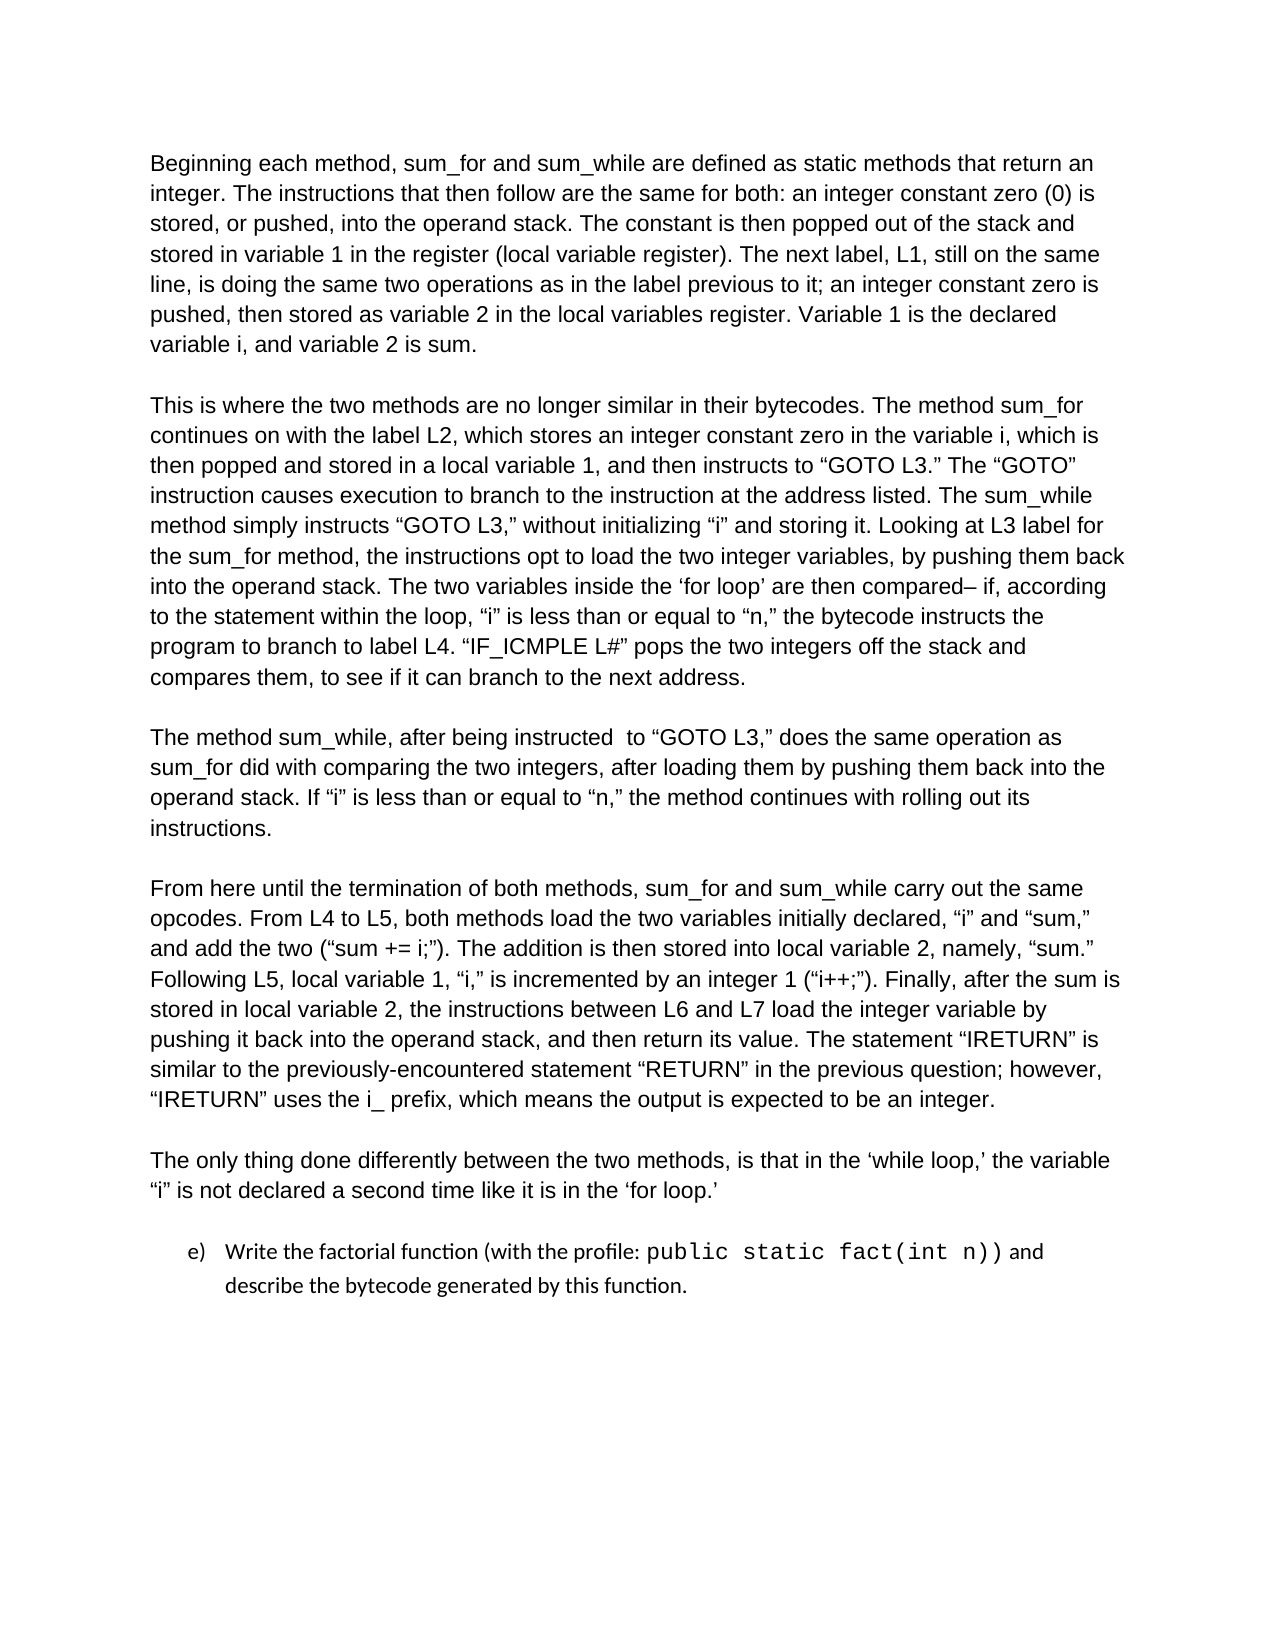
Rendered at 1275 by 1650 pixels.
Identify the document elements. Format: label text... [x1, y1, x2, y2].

text The only thing done differently between the two methods, is that in the ‘while loop,’ the variable “i” is not declared a second time like it is in the ‘for loop.’ [150, 1147, 1125, 1203]
text The method sum_while, after being instructed to “GOTO L3,” does the same operation as sum_for did with comparing the two integers, after loading them by pushing them back into the operand stack. If “i” is less than or equal to “n,” the method continues with rolling out its instructions. [150, 724, 1125, 841]
text From here until the termination of both methods, sum_for and sum_while carry out the same opcodes. From L4 to L5, both methods load the two variables initially declared, “i” and “sum,” and add the two (“sum += i;”). The addition is then stored into local variable 2, namely, “sum.” Following L5, local variable 1, “i,” is incremented by an integer 1 (“i++;”). Finally, after the sum is stored in local variable 2, the instructions between L6 and L7 load the integer variable by pushing it back into the operand stack, and then return its value. The statement “IRETURN” is similar to the previously-encountered statement “RETURN” in the previous question; however, “IRETURN” uses the i_ prefix, which means the output is expected to be an integer. [150, 875, 1125, 1113]
text This is where the two methods are no longer similar in their bytecodes. The method sum_for continues on with the label L2, which stores an integer constant zero in the variable i, which is then popped and stored in a local variable 1, and then instructs to “GOTO L3.” The “GOTO” instruction causes execution to branch to the instruction at the address listed. The sum_while method simply instructs “GOTO L3,” without initializing “i” and storing it. Looking at L3 label for the sum_for method, the instructions opt to load the two integer variables, by pushing them back into the operand stack. The two variables inside the ‘for loop’ are then compared– if, according to the statement within the loop, “i” is less than or equal to “n,” the bytecode instructs the program to branch to label L4. “IF_ICMPLE L#” pops the two integers off the stack and compares them, to see if it can branch to the next address. [150, 392, 1125, 690]
list Write the factorial function (with the profile: public static fact(int n)) and describe the bytecode generated by this function. [187, 1237, 1125, 1299]
text Beginning each method, sum_for and sum_while are defined as static methods that return an integer. The instructions that then follow are the same for both: an integer constant zero (0) is stored, or pushed, into the operand stack. The constant is then popped out of the stack and stored in variable 1 in the register (local variable register). The next label, L1, still on the same line, is doing the same two operations as in the label previous to it; an integer constant zero is pushed, then stored as variable 2 in the local variables register. Variable 1 is the declared variable i, and variable 2 is sum. [150, 150, 1125, 358]
